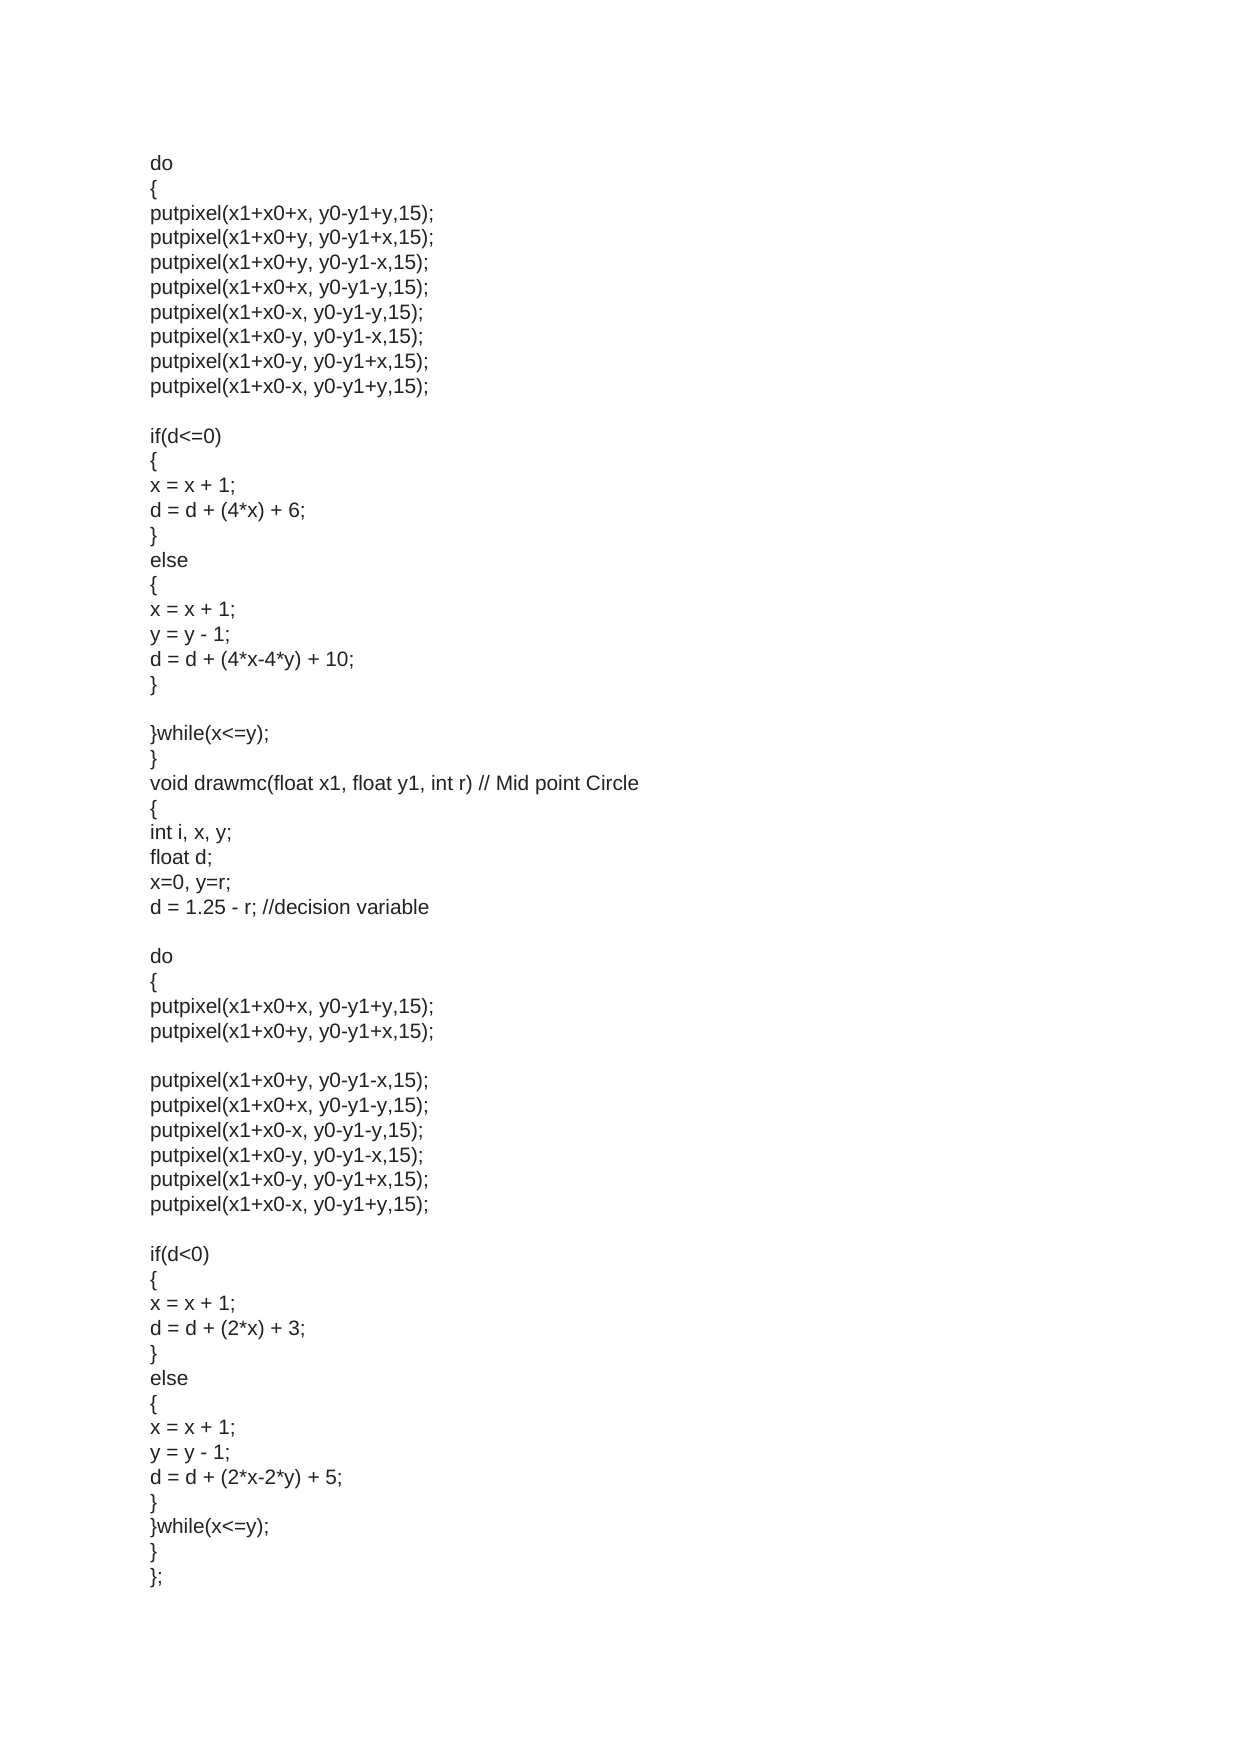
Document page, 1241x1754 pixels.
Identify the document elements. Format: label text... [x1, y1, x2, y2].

text putpixel(x1+x0+y, y0-y1+x,15); [150, 1018, 1090, 1042]
text else [150, 1365, 1090, 1389]
text x = x + 1; [150, 472, 1090, 497]
text if(d<=0) [150, 423, 1090, 447]
text d = d + (4*x) + 6; [150, 497, 1090, 522]
text x = x + 1; [150, 1414, 1090, 1439]
text } [150, 1340, 1090, 1365]
text d = d + (4*x-4*y) + 10; [150, 646, 1090, 671]
text { [150, 571, 1090, 596]
text d = d + (2*x) + 3; [150, 1315, 1090, 1340]
text { [150, 175, 1090, 199]
text { [150, 1389, 1090, 1414]
text do [150, 943, 1090, 968]
text { [150, 968, 1090, 993]
text y = y - 1; [150, 621, 1090, 646]
text putpixel(x1+x0+y, y0-y1-x,15); [150, 1067, 1090, 1092]
text d = d + (2*x-2*y) + 5; [150, 1464, 1090, 1489]
text else [150, 547, 1090, 571]
text putpixel(x1+x0+y, y0-y1+x,15); [150, 224, 1090, 249]
text putpixel(x1+x0-x, y0-y1-y,15); [150, 1117, 1090, 1142]
text putpixel(x1+x0+y, y0-y1-x,15); [150, 249, 1090, 274]
text d = 1.25 - r; //decision variable [150, 894, 1090, 918]
text x = x + 1; [150, 596, 1090, 621]
text putpixel(x1+x0-y, y0-y1-x,15); [150, 1142, 1090, 1166]
text putpixel(x1+x0-x, y0-y1-y,15); [150, 299, 1090, 323]
text putpixel(x1+x0-y, y0-y1+x,15); [150, 348, 1090, 373]
text do [150, 150, 1090, 175]
text { [150, 1266, 1090, 1290]
text int i, x, y; [150, 819, 1090, 844]
text { [150, 794, 1090, 819]
text x=0, y=r; [150, 869, 1090, 894]
text } [150, 1489, 1090, 1513]
text x = x + 1; [150, 1290, 1090, 1315]
text putpixel(x1+x0-x, y0-y1+y,15); [150, 1191, 1090, 1216]
text putpixel(x1+x0-y, y0-y1+x,15); [150, 1166, 1090, 1191]
text }; [150, 1563, 1090, 1588]
text }while(x<=y); [150, 720, 1090, 745]
text } [150, 671, 1090, 695]
text if(d<0) [150, 1241, 1090, 1266]
text { [150, 447, 1090, 472]
text }while(x<=y); [150, 1513, 1090, 1538]
text putpixel(x1+x0-y, y0-y1-x,15); [150, 323, 1090, 348]
text putpixel(x1+x0+x, y0-y1+y,15); [150, 199, 1090, 224]
text } [150, 1538, 1090, 1563]
text float d; [150, 844, 1090, 869]
text } [150, 522, 1090, 547]
text putpixel(x1+x0+x, y0-y1-y,15); [150, 1092, 1090, 1117]
text putpixel(x1+x0+x, y0-y1+y,15); [150, 993, 1090, 1018]
text y = y - 1; [150, 1439, 1090, 1464]
text } [150, 745, 1090, 770]
text putpixel(x1+x0-x, y0-y1+y,15); [150, 373, 1090, 398]
text putpixel(x1+x0+x, y0-y1-y,15); [150, 274, 1090, 299]
text void drawmc(float x1, float y1, int r) // Mid point Circle [150, 770, 1090, 794]
